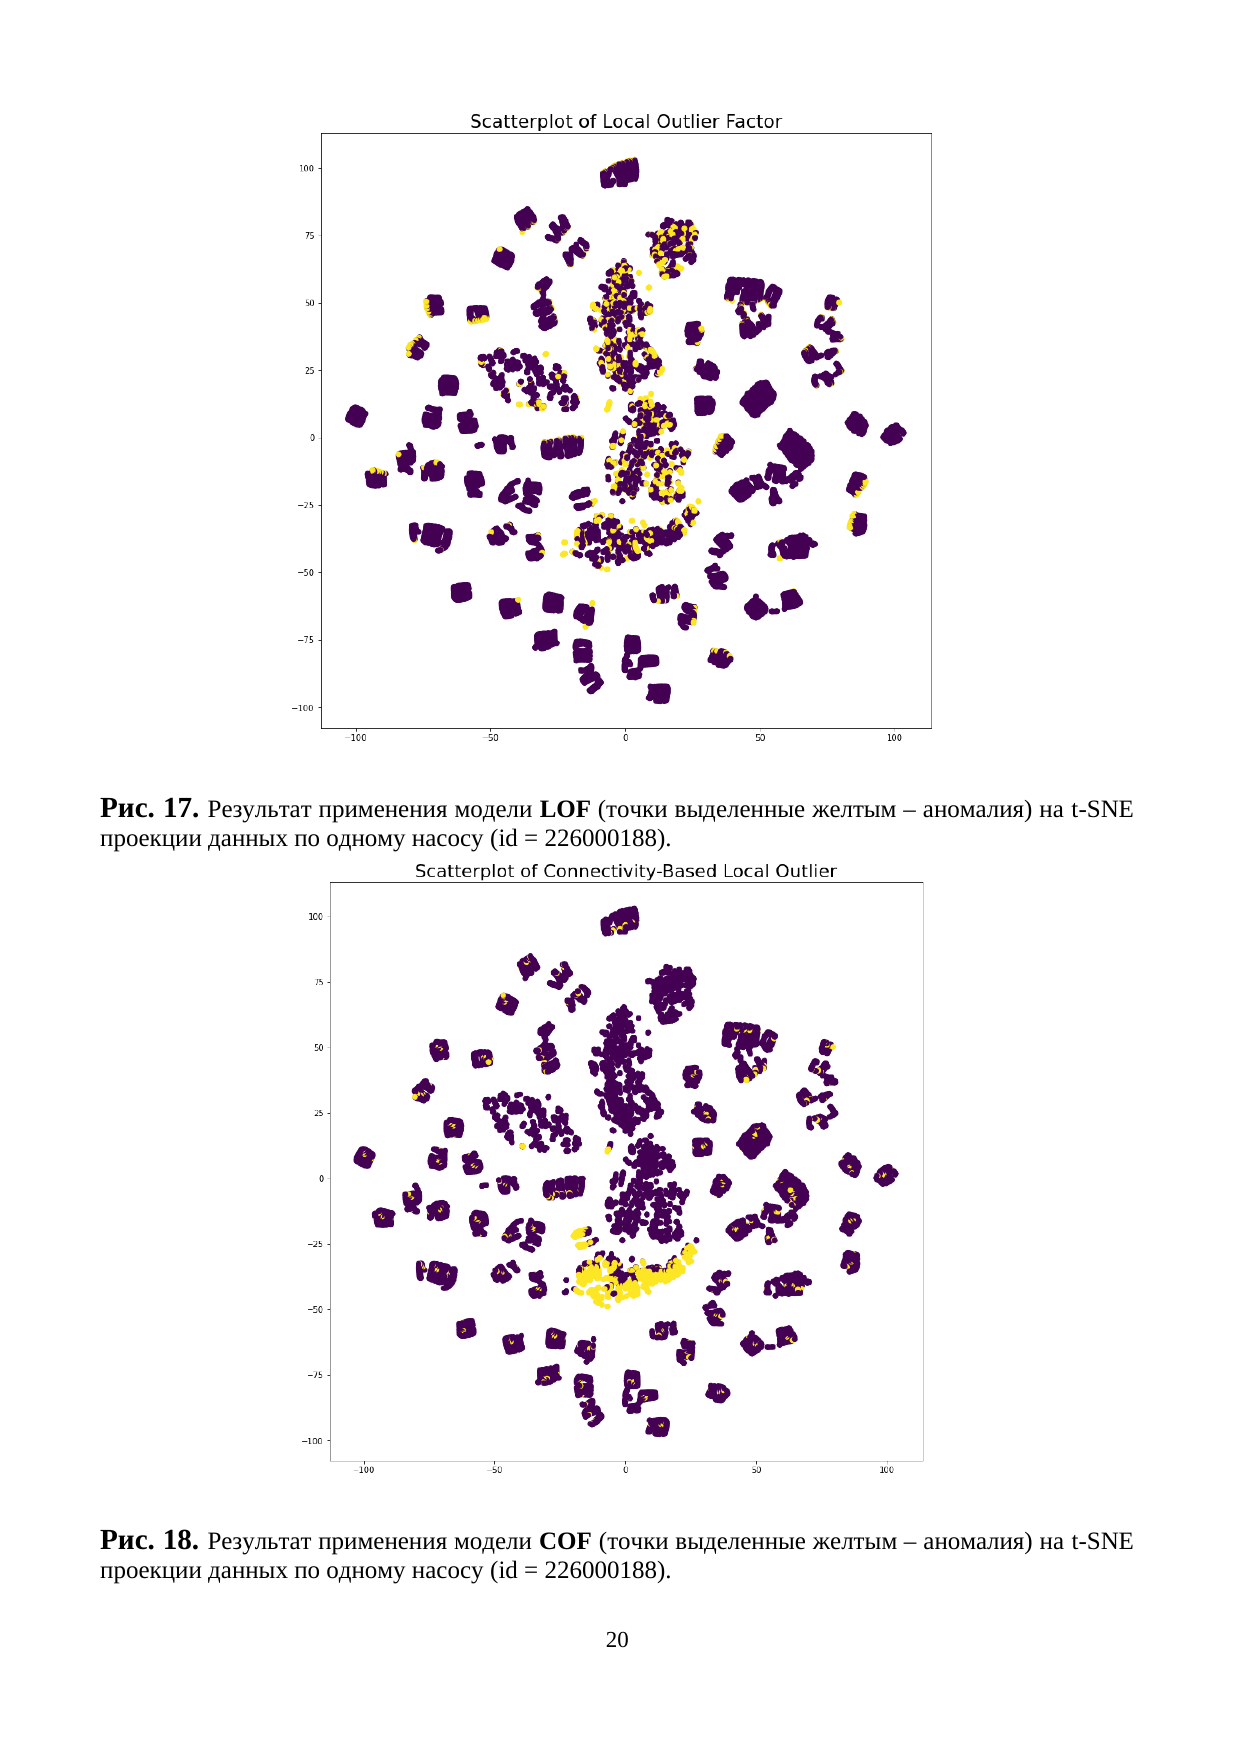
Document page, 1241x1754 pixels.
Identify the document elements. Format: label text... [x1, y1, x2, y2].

picture [285, 108, 937, 748]
text Рис. 17. Результат применения модели LOF (точки выделенные желтым – аномалия) на t-SNE проекции данных по одному насосу (id = 226000188). [100, 790, 1134, 852]
picture [295, 859, 928, 1480]
text Рис. 18. Результат применения модели COF (точки выделенные желтым – аномалия) на t-SNE проекции данных по одному насосу (id = 226000188). [100, 1522, 1134, 1584]
